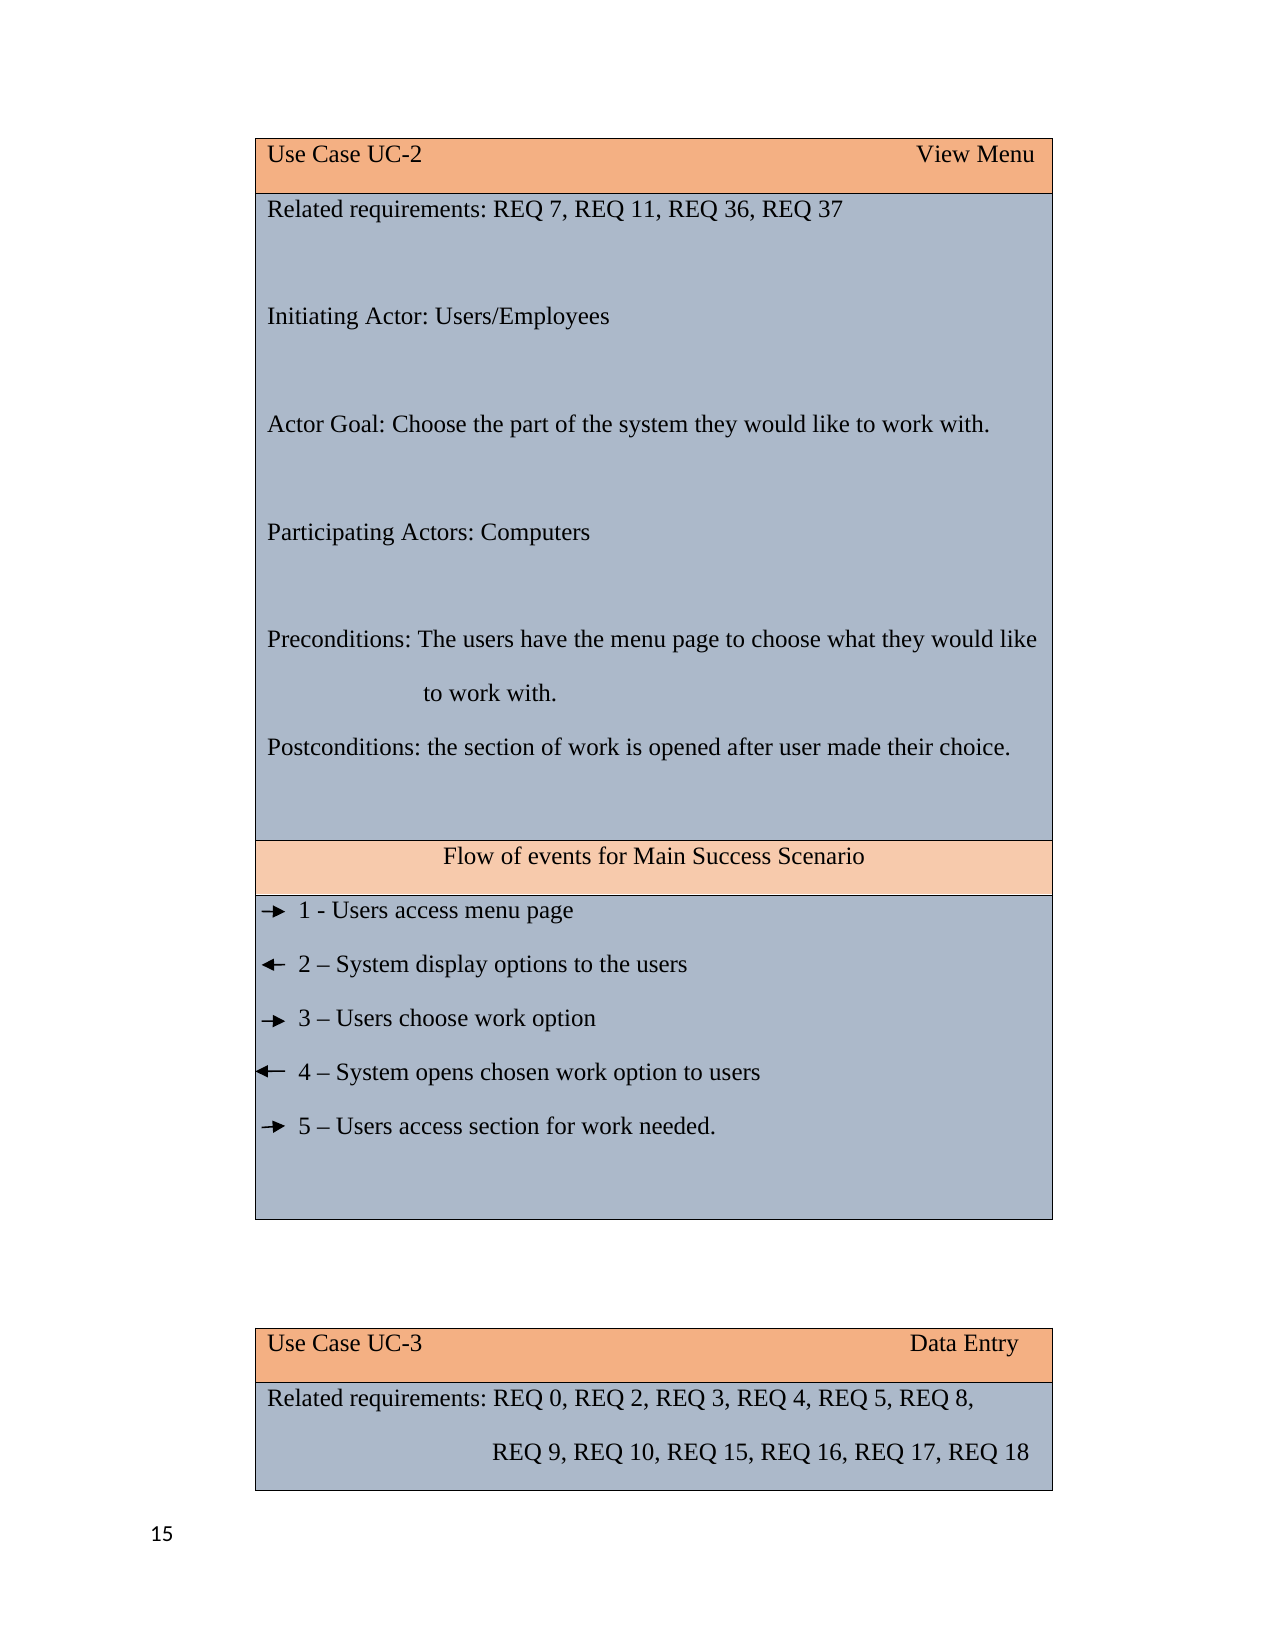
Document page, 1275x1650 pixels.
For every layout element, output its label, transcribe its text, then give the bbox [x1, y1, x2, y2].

table_header Use Case UC-2 View Menu [256, 139, 1052, 193]
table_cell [256, 1383, 1052, 1490]
table_cell 1 - Users access menu page 2 – System display options to the users 3 – Users choose work option 4 – System opens chosen work option to users 5 – Users access section for work needed. [256, 896, 1052, 1219]
table_header Use Case UC-3 Data Entry [256, 1329, 1052, 1382]
table_cell Related requirements: REQ 7, REQ 11, REQ 36, REQ 37 Initiating Actor: Users/Employees Actor Goal: Choose the part of the system they would like to work with. Participating Actors: Computers Preconditions: The users have the menu page to choose what they would like to work with. Postconditions: the section of work is opened after user made their choice. [256, 194, 1052, 840]
table_cell Flow of events for Main Success Scenario [256, 841, 1052, 894]
